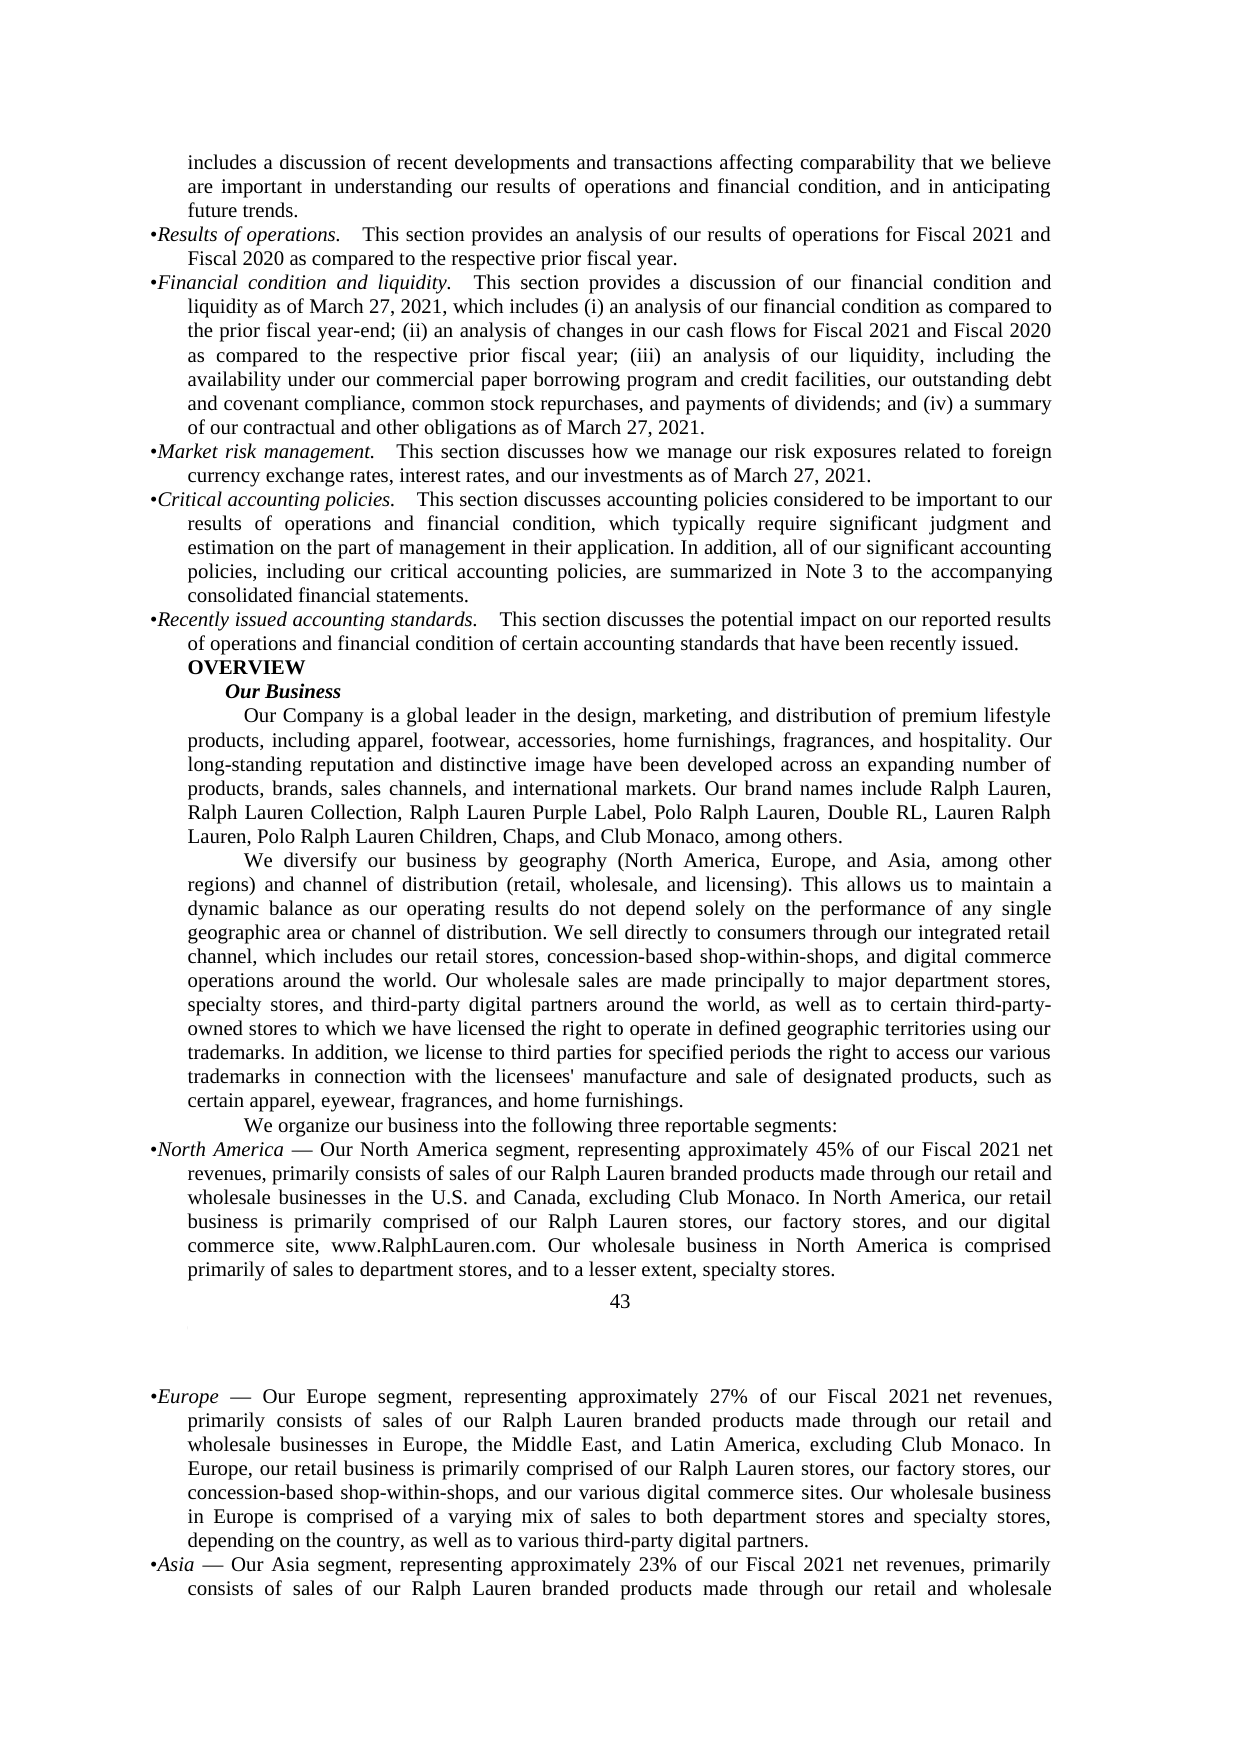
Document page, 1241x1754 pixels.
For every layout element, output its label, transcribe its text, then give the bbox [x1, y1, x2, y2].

text Our Company is a global leader in the design, marketing, and distribution of premium lifestyle products, including apparel, footwear, accessories, home furnishings, fragrances, and hospitality. Our long-standing reputation and distinctive image have been developed across an expanding number of products, brands, sales channels, and international markets. Our brand names include Ralph Lauren, Ralph Lauren Collection, Ralph Lauren Purple Label, Polo Ralph Lauren, Double RL, Lauren Ralph Lauren, Polo Ralph Lauren Children, Chaps, and Club Monaco, among others. [187, 703, 1053, 848]
text OVERVIEW [187, 655, 1053, 679]
text We organize our business into the following three reportable segments: [187, 1112, 1053, 1137]
text •Market risk management. This section discusses how we manage our risk exposures related to foreign currency exchange rates, interest rates, and our investments as of March 27, 2021. [150, 439, 1053, 487]
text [150, 150, 1053, 222]
text •Financial condition and liquidity. This section provides a discussion of our financial condition and liquidity as of March 27, 2021, which includes (i) an analysis of our financial condition as compared to the prior fiscal year-end; (ii) an analysis of changes in our cash flows for Fiscal 2021 and Fiscal 2020 as compared to the respective prior fiscal year; (iii) an analysis of our liquidity, including the availability under our commercial paper borrowing program and credit facilities, our outstanding debt and covenant compliance, common stock repurchases, and payments of dividends; and (iv) a summary of our contractual and other obligations as of March 27, 2021. [150, 270, 1053, 439]
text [150, 1552, 1053, 1600]
text We diversify our business by geography (North America, Europe, and Asia, among other regions) and channel of distribution (retail, wholesale, and licensing). This allows us to maintain a dynamic balance as our operating results do not depend solely on the performance of any single geographic area or channel of distribution. We sell directly to consumers through our integrated retail channel, which includes our retail stores, concession-based shop-within-shops, and digital commerce operations around the world. Our wholesale sales are made principally to major department stores, specialty stores, and third-party digital partners around the world, as well as to certain third-party-owned stores to which we have licensed the right to operate in defined geographic territories using our trademarks. In addition, we license to third parties for specified periods the right to access our various trademarks in connection with the licensees' manufacture and sale of designated products, such as certain apparel, eyewear, fragrances, and home furnishings. [187, 848, 1053, 1112]
text •Critical accounting policies. This section discusses accounting policies considered to be important to our results of operations and financial condition, which typically require significant judgment and estimation on the part of management in their application. In addition, all of our significant accounting policies, including our critical accounting policies, are summarized in Note 3 to the accompanying consolidated financial statements. [150, 487, 1053, 607]
text •North America — Our North America segment, representing approximately 45% of our Fiscal 2021 net revenues, primarily consists of sales of our Ralph Lauren branded products made through our retail and wholesale businesses in the U.S. and Canada, excluding Club Monaco. In North America, our retail business is primarily comprised of our Ralph Lauren stores, our factory stores, and our digital commerce site, www.RalphLauren.com. Our wholesale business in North America is comprised primarily of sales to department stores, and to a lesser extent, specialty stores. [150, 1137, 1053, 1281]
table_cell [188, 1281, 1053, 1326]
text •Recently issued accounting standards. This section discusses the potential impact on our reported results of operations and financial condition of certain accounting standards that have been recently issued. [150, 607, 1053, 655]
text Our Business [187, 679, 1053, 703]
text •Results of operations. This section provides an analysis of our results of operations for Fiscal 2021 and Fiscal 2020 as compared to the respective prior fiscal year. [150, 222, 1053, 270]
text •Europe — Our Europe segment, representing approximately 27% of our Fiscal 2021 net revenues, primarily consists of sales of our Ralph Lauren branded products made through our retail and wholesale businesses in Europe, the Middle East, and Latin America, excluding Club Monaco. In Europe, our retail business is primarily comprised of our Ralph Lauren stores, our factory stores, our concession-based shop-within-shops, and our various digital commerce sites. Our wholesale business in Europe is comprised of a varying mix of sales to both department stores and specialty stores, depending on the country, as well as to various third-party digital partners. [150, 1384, 1053, 1552]
